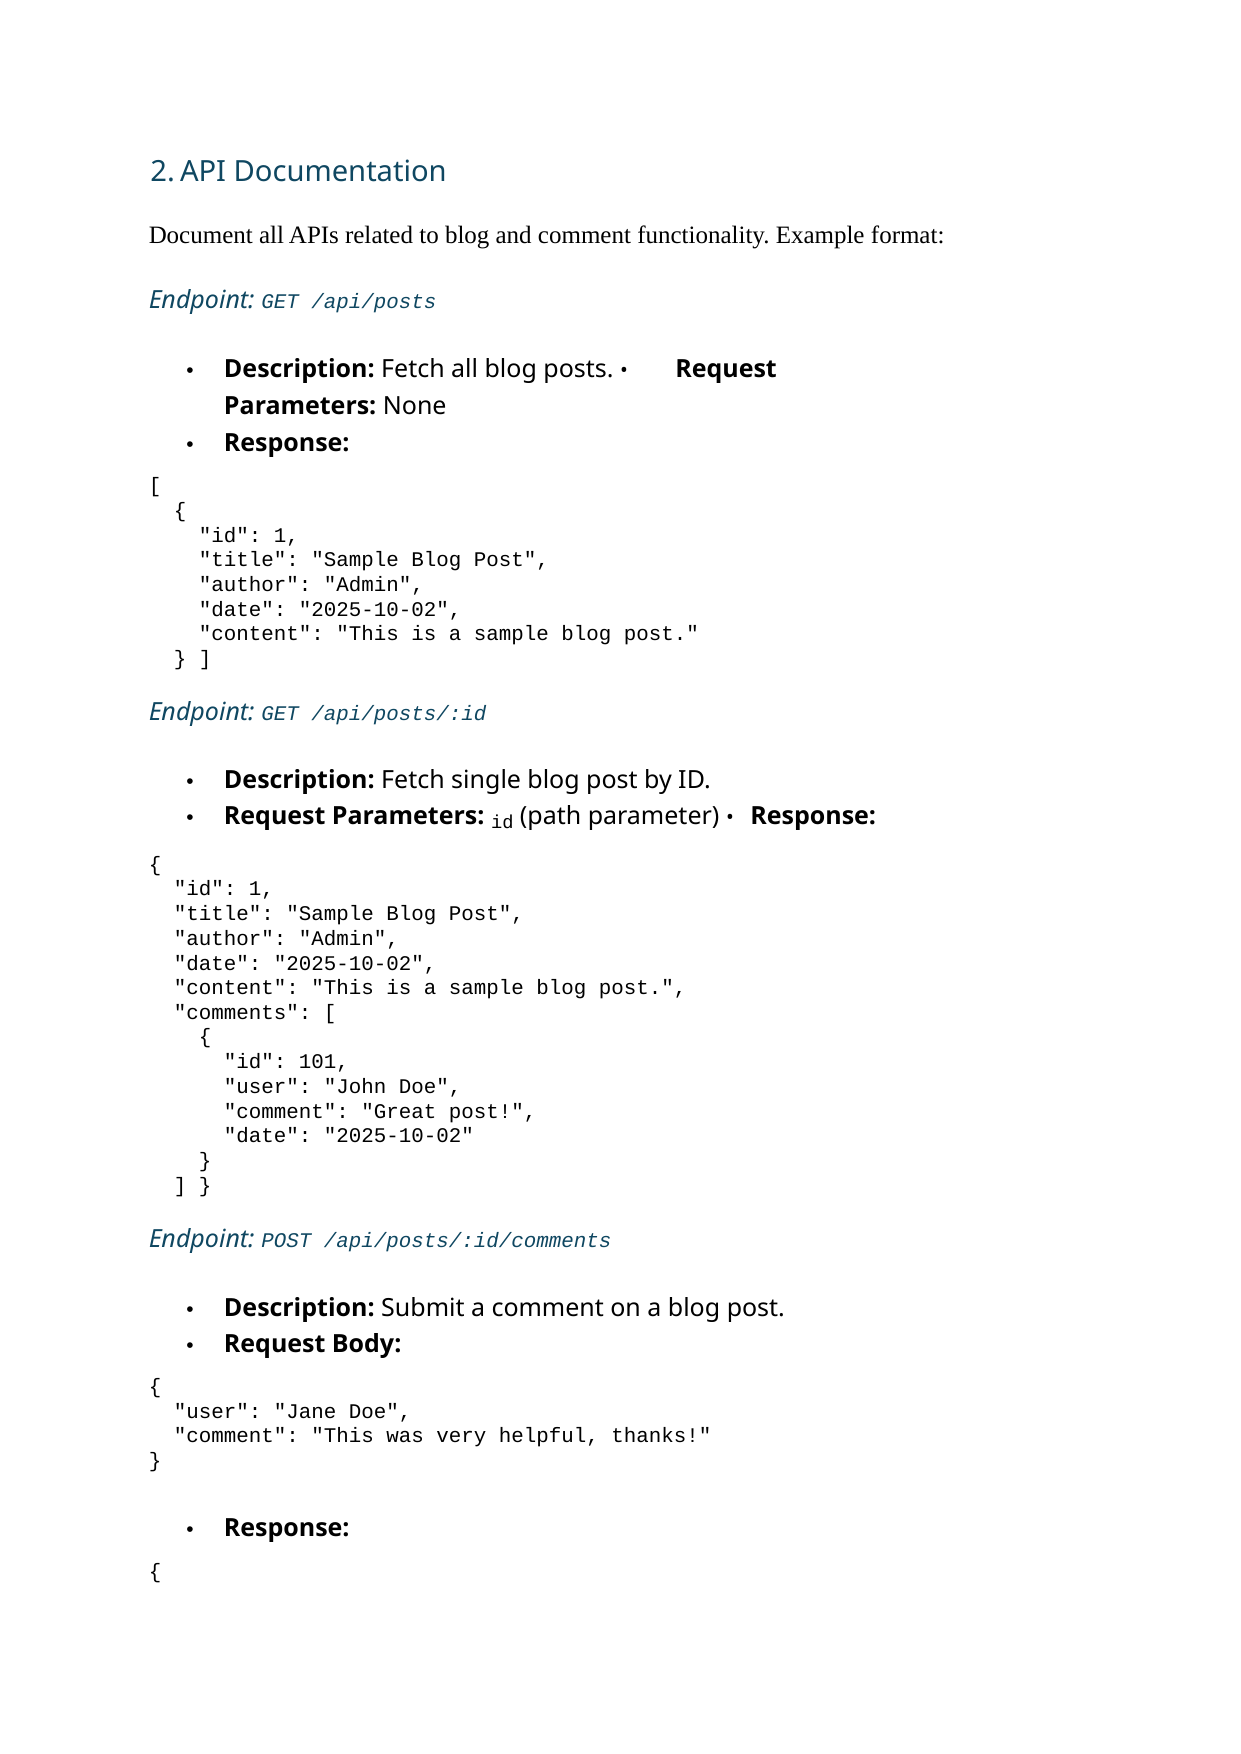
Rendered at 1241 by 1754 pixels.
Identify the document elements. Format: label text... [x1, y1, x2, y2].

text "title": "Sample Blog Post", [148, 903, 877, 927]
text } ] [148, 648, 213, 672]
text { [148, 1027, 877, 1050]
text } [148, 1150, 877, 1174]
text "author": "Admin", [148, 574, 877, 598]
text "date": "2025-10-02", [148, 599, 877, 622]
text { [148, 1561, 877, 1584]
text [ [148, 475, 877, 499]
text "comment": "Great post!", [148, 1101, 877, 1124]
text ] } [148, 1175, 213, 1198]
text "date": "2025-10-02", [148, 952, 877, 976]
text "id": 1, [148, 525, 877, 548]
text "id": 1, [148, 878, 877, 902]
list Request Parameters: id (path parameter) • Response: [186, 798, 933, 834]
text "user": "John Doe", [148, 1076, 877, 1099]
text "comments": [ [148, 1002, 877, 1026]
text "title": "Sample Blog Post", [148, 549, 877, 573]
text } [148, 1450, 877, 1474]
text "date": "2025-10-02" [148, 1125, 877, 1149]
list Description: Submit a comment on a blog post. [186, 1289, 1083, 1324]
list Response: [186, 1510, 1083, 1544]
list Description: Fetch single blog post by ID. [186, 762, 933, 796]
list API Documentation [150, 150, 1083, 190]
text { [148, 854, 877, 877]
text "id": 101, [148, 1051, 877, 1075]
list Request Body: [186, 1325, 1083, 1359]
text "content": "This is a sample blog post." [148, 623, 877, 647]
text { [148, 1376, 877, 1400]
text "content": "This is a sample blog post.", [148, 977, 877, 1001]
text "user": "Jane Doe", [148, 1401, 877, 1424]
text "comment": "This was very helpful, thanks!" [148, 1426, 877, 1449]
list Response: [186, 425, 933, 459]
text Document all APIs related to blog and comment functionality. Example format: [148, 221, 1083, 249]
list Description: Fetch all blog posts. • Request Parameters: None [186, 351, 933, 422]
text Endpoint: GET /api/posts [148, 282, 1083, 316]
text Endpoint: GET /api/posts/:id [148, 693, 1083, 727]
text "author": "Admin", [148, 928, 877, 951]
text { [148, 500, 877, 524]
text Endpoint: POST /api/posts/:id/comments [148, 1221, 1083, 1255]
